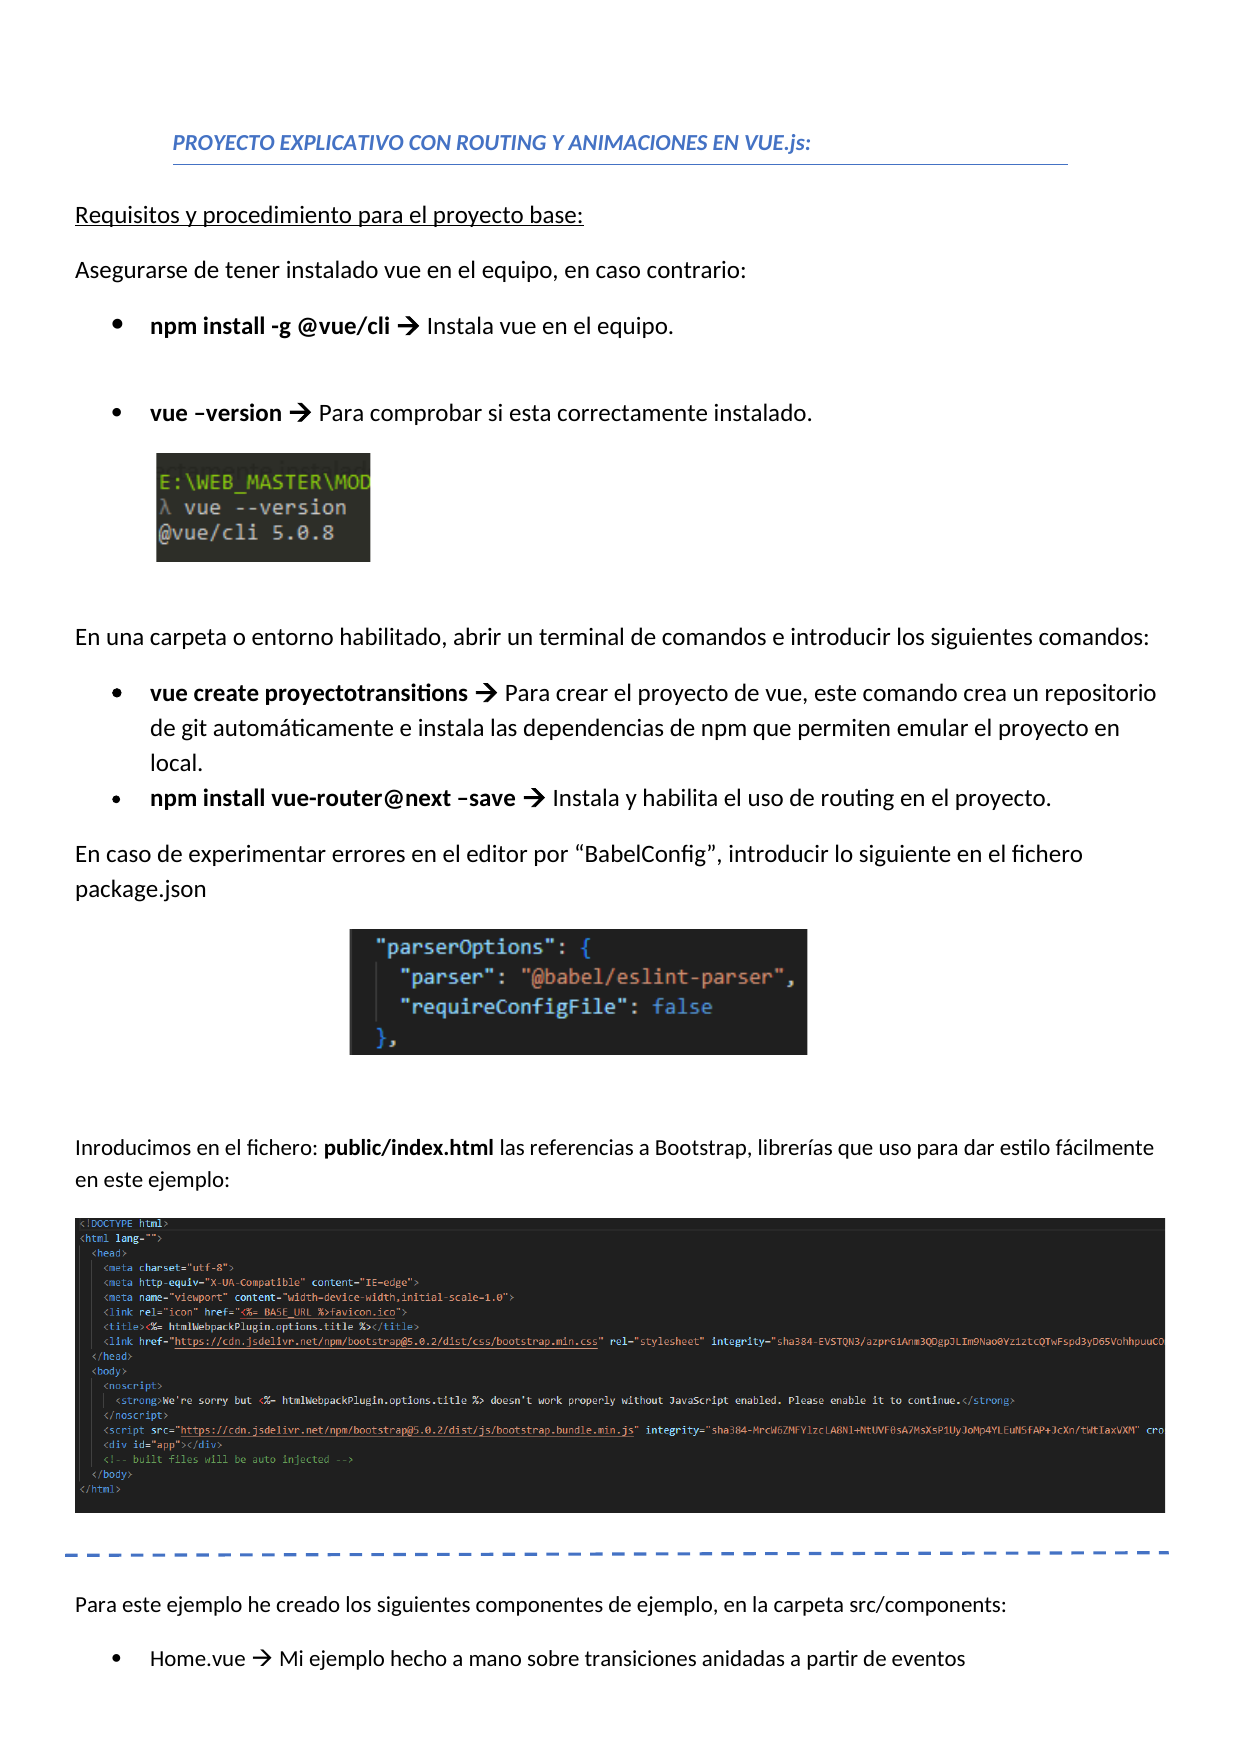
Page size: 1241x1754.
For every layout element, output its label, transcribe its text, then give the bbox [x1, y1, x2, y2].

text Para este ejemplo he creado los siguientes componentes de ejemplo, en la carpeta src/components: [75, 1591, 1165, 1619]
picture [156, 453, 371, 562]
list vue create proyectotransitions Para crear el proyecto de vue, este comando crea un repositorio de git automáticamente e instala las dependencias de npm que permiten emular el proyecto en local. [112, 677, 1165, 778]
text Requisitos y procedimiento para el proyecto base: [75, 199, 1165, 229]
list npm install vue-router@next –save Instala y habilita el uso de routing en el proyecto. [112, 782, 1165, 813]
picture [75, 1218, 1166, 1513]
text PROYECTO EXPLICATIVO CON ROUTING Y ANIMACIONES EN VUE.js: [172, 128, 1068, 165]
list vue –version Para comprobar si esta correctamente instalado. [112, 397, 1165, 427]
list npm install -g @vue/cli Instala vue en el equipo. [112, 310, 1165, 341]
text En una carpeta o entorno habilitado, abrir un terminal de comandos e introducir los siguientes comandos: [75, 622, 1165, 652]
list Home.vue Mi ejemplo hecho a mano sobre transiciones anidadas a partir de eventos [112, 1644, 1165, 1672]
text Inroducimos en el fichero: public/index.html las referencias a Bootstrap, librerías que uso para dar estilo fácilmente en este ejemplo: [75, 1133, 1165, 1194]
text En caso de experimentar errores en el editor por “BabelConfig”, introducir lo siguiente en el fichero package.json [75, 838, 1165, 904]
text Asegurarse de tener instalado vue en el equipo, en caso contrario: [75, 254, 1165, 285]
picture [349, 929, 808, 1055]
